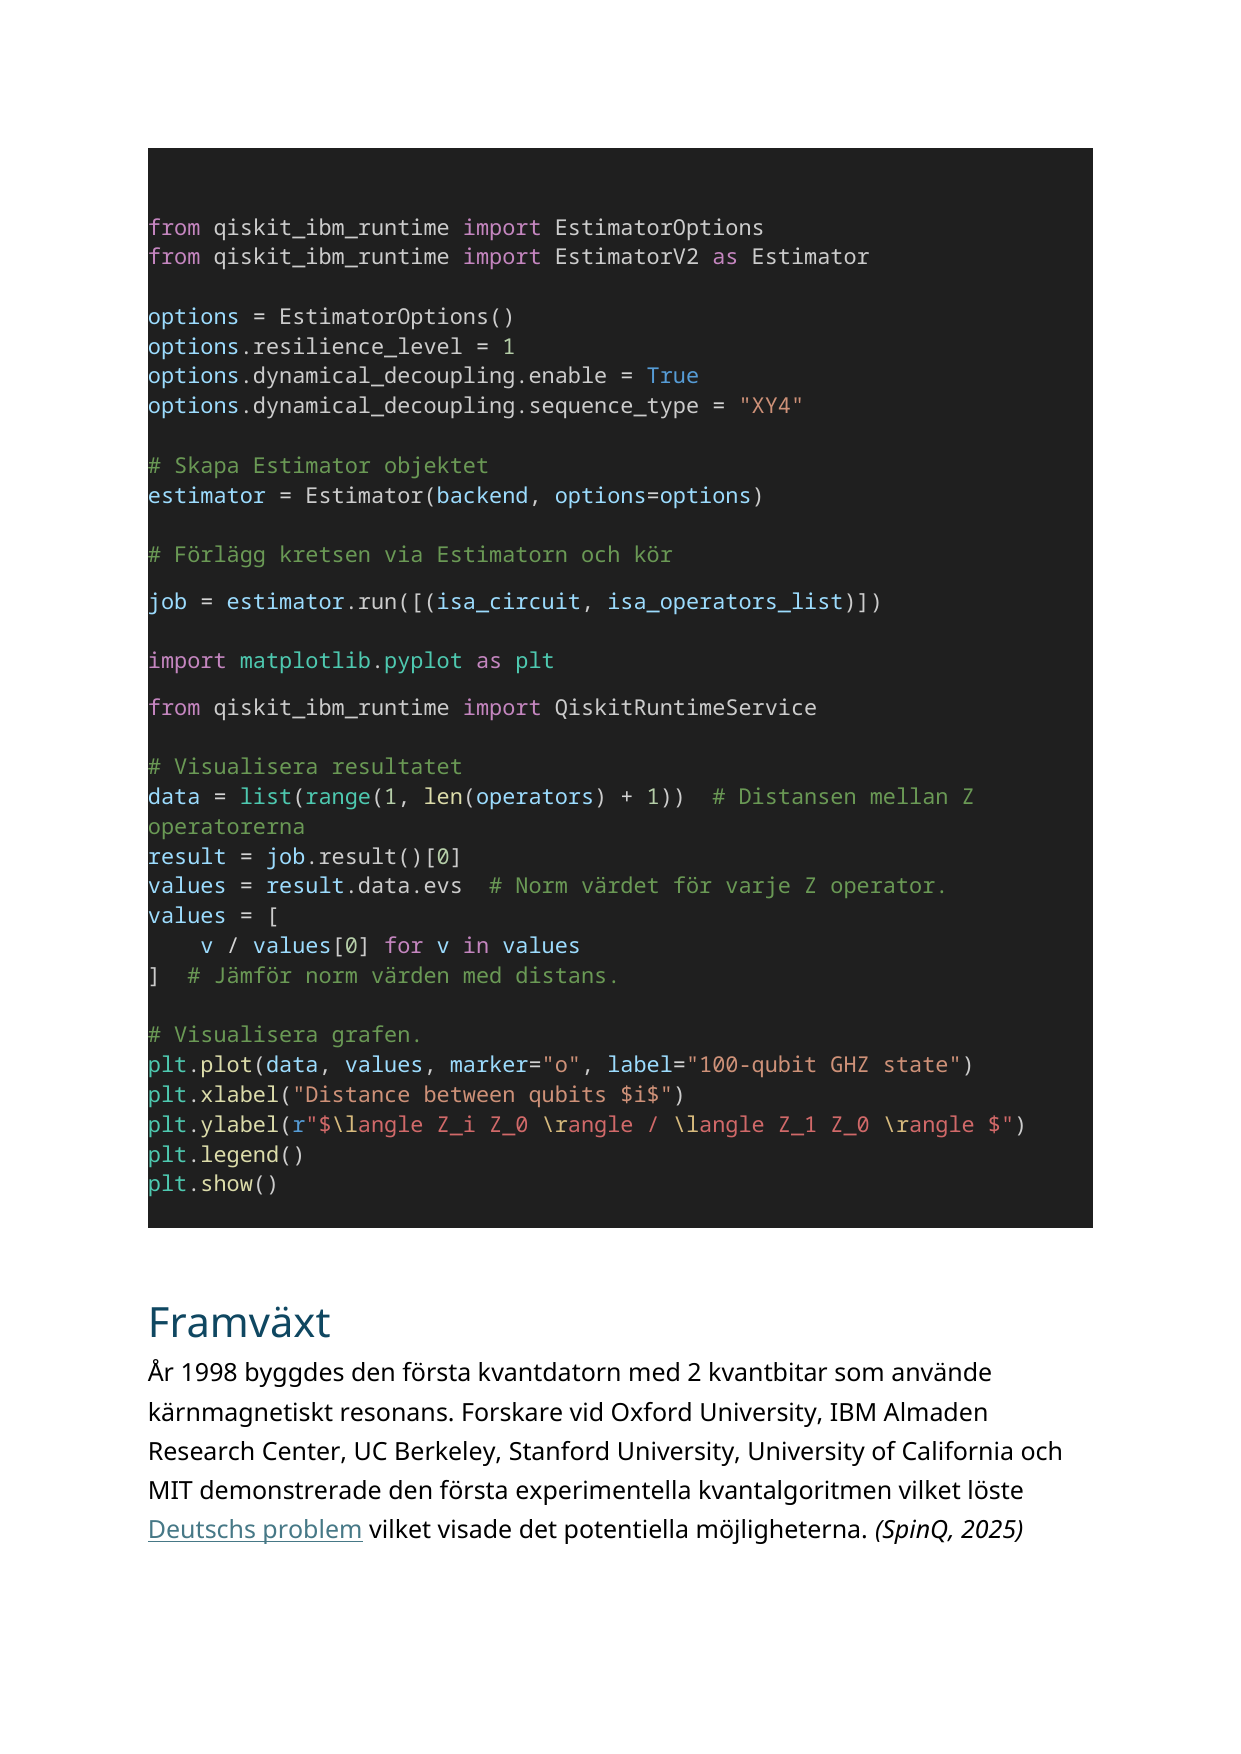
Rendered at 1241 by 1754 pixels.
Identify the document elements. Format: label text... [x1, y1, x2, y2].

text plt.xlabel("Distance between qubits $i$") [148, 1079, 1093, 1109]
text ] # Jämför norm värden med distans. [148, 960, 1093, 989]
text from qiskit_ibm_runtime import EstimatorV2 as Estimator [148, 241, 1093, 271]
text # Skapa Estimator objektet [148, 450, 1093, 479]
text from qiskit_ibm_runtime import QiskitRuntimeService [148, 692, 1093, 721]
text v / values[0] for v in values [148, 930, 1093, 960]
text from qiskit_ibm_runtime import EstimatorOptions [148, 211, 1093, 241]
text options.dynamical_decoupling.enable = True [148, 360, 1093, 390]
text # Visualisera resultatet [148, 751, 1093, 781]
text plt.ylabel(r"$\langle Z_i Z_0 \rangle / \langle Z_1 Z_0 \rangle $") [148, 1109, 1093, 1138]
text options = EstimatorOptions() [148, 301, 1093, 331]
text job = estimator.run([(isa_circuit, isa_operators_list)]) import matplotlib.pyplot as plt [148, 586, 1093, 675]
text # Visualisera grafen. [148, 1019, 1093, 1049]
text values = result.data.evs # Norm värdet för varje Z operator. [148, 870, 1093, 900]
text plt.legend() [148, 1138, 1093, 1168]
text result = job.result()[0] [148, 841, 1093, 870]
text values = [ [148, 900, 1093, 930]
text estimator = Estimator(backend, options=options) # Förlägg kretsen via Estimatorn och kör [148, 479, 1093, 569]
text plt.plot(data, values, marker="o", label="100-qubit GHZ state") [148, 1049, 1093, 1079]
text options.dynamical_decoupling.sequence_type = "XY4" [148, 390, 1093, 420]
text data = list(range(1, len(operators) + 1)) # Distansen mellan Z operatorerna [148, 781, 1093, 841]
text options.resilience_level = 1 [148, 331, 1093, 360]
text plt.show() [148, 1168, 1093, 1198]
